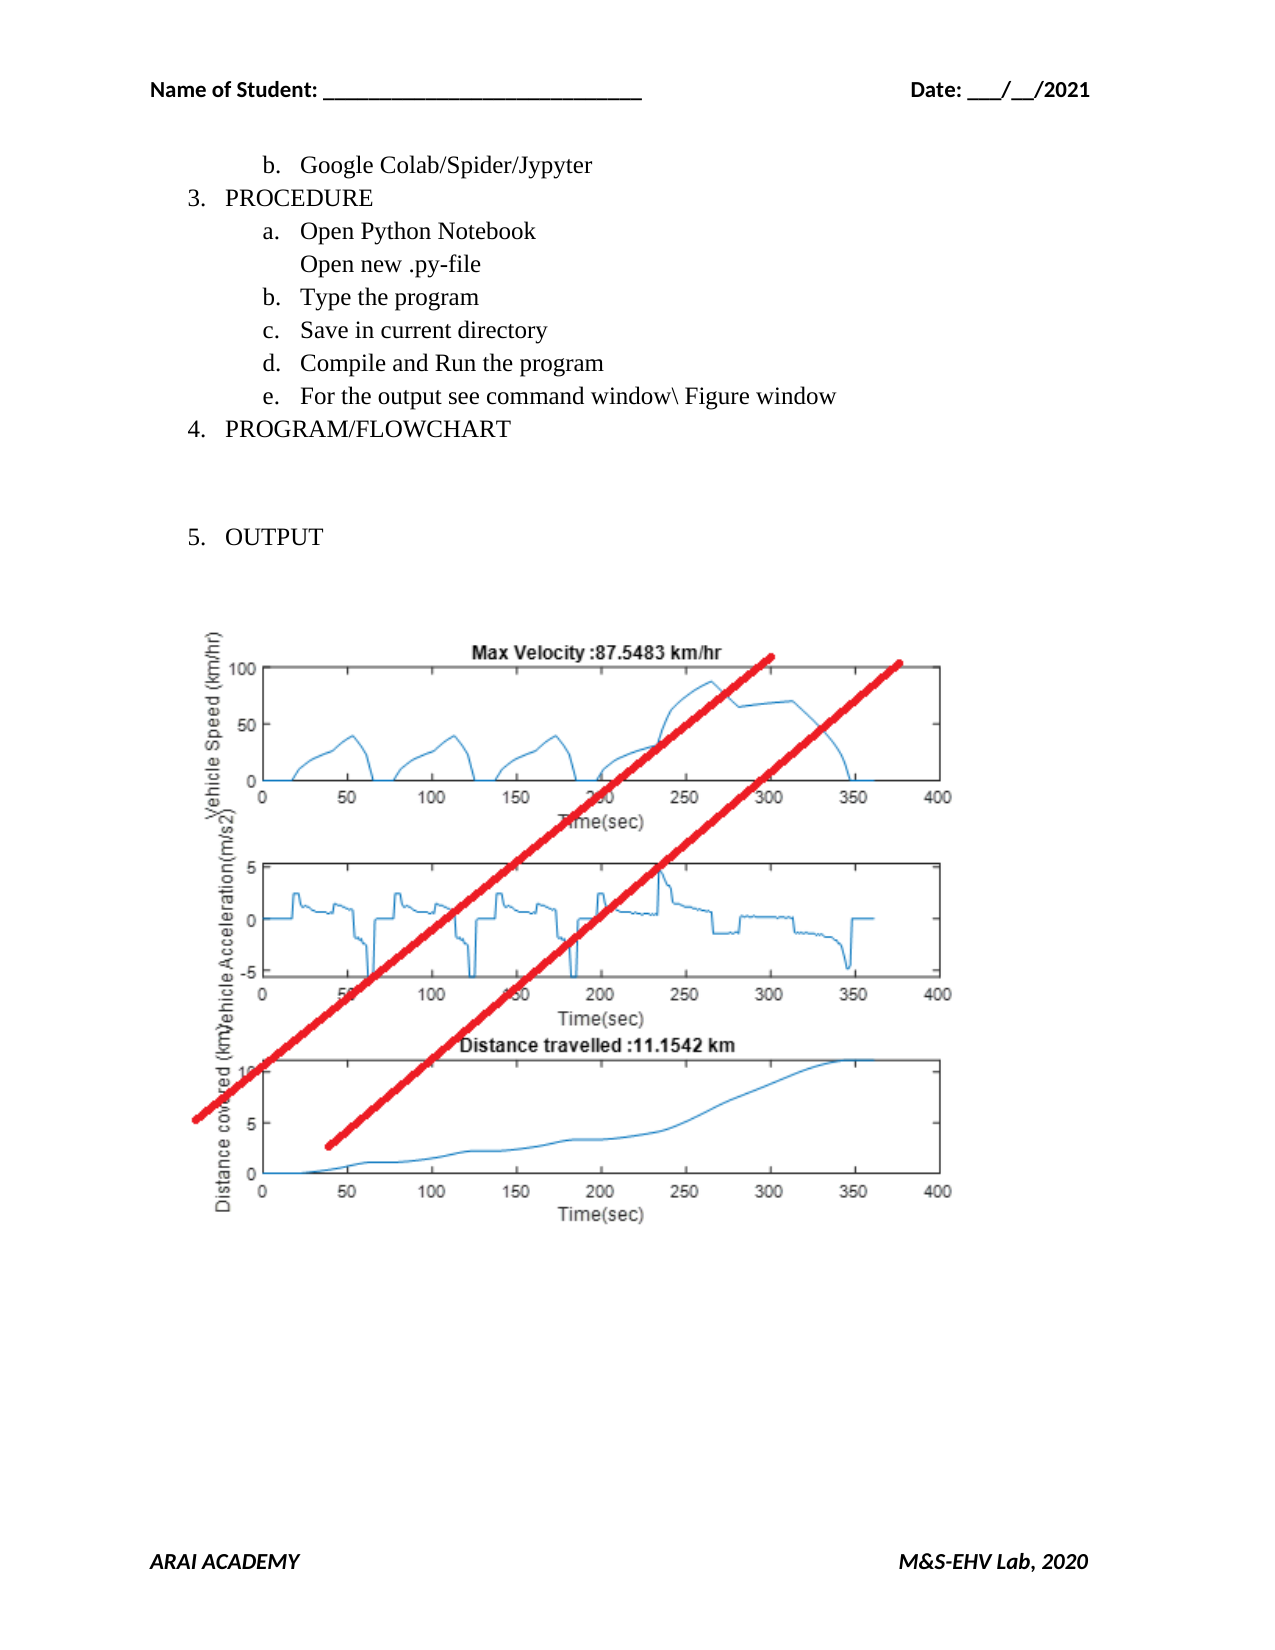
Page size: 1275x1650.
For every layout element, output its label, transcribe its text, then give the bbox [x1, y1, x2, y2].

picture [150, 608, 966, 1251]
list For the output see command window\ Figure window [262, 381, 1125, 410]
list Type the program [262, 282, 1125, 311]
list PROGRAM/FLOWCHART [187, 414, 1125, 443]
list Google Colab/Spider/Jypyter [262, 150, 1125, 179]
list OUTPUT [187, 522, 1125, 551]
list Open Python Notebook Open new .py-file [262, 216, 1125, 278]
list PROCEDURE [187, 183, 1125, 212]
list Compile and Run the program [262, 348, 1125, 377]
list Save in current directory [262, 315, 1125, 344]
